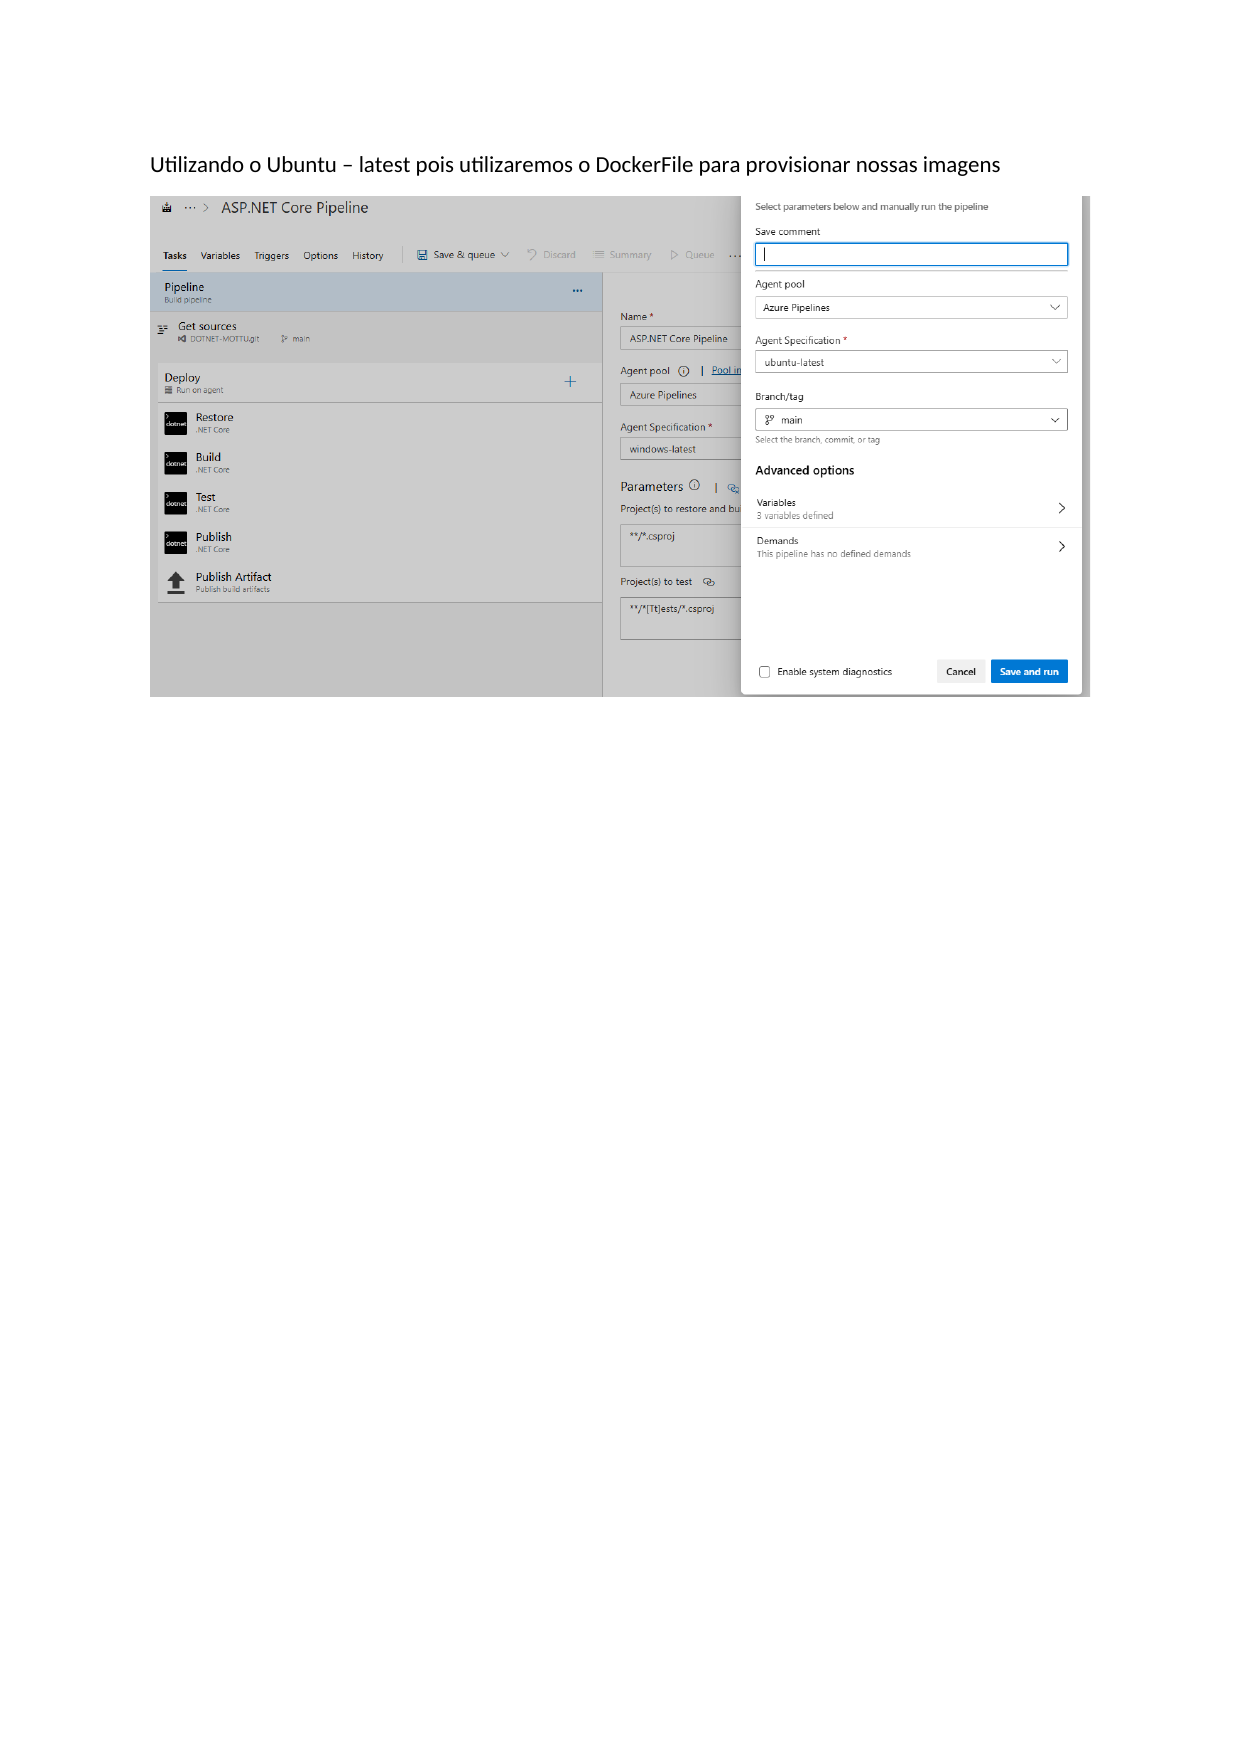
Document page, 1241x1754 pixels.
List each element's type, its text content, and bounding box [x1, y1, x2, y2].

picture [150, 196, 1091, 697]
text Utilizando o Ubuntu – latest pois utilizaremos o DockerFile para provisionar nossas imagens [150, 150, 1090, 178]
